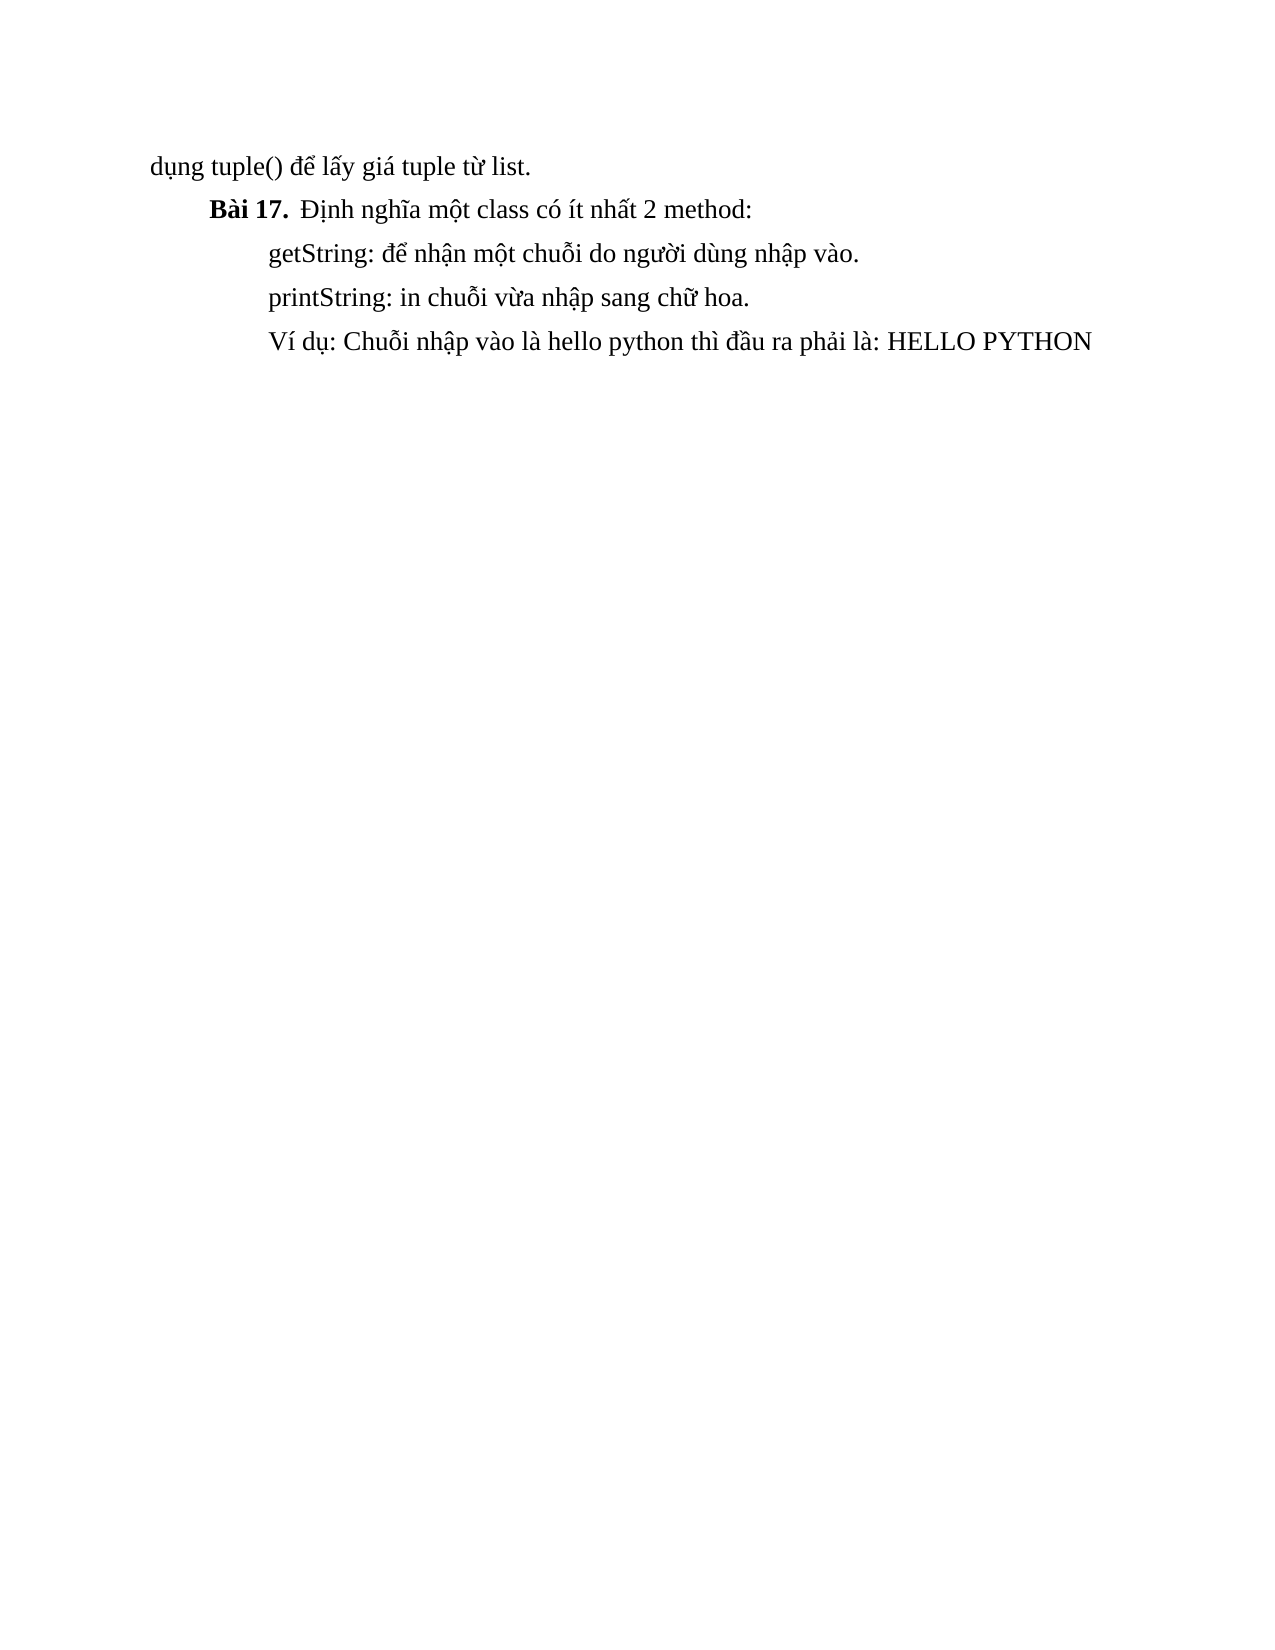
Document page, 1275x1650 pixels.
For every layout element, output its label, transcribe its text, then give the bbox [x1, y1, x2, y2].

list getString: để nhận một chuỗi do người dùng nhập vào. [209, 237, 1125, 268]
list Ví dụ: Chuỗi nhập vào là hello python thì đầu ra phải là: HELLO PYTHON [209, 324, 1125, 356]
list Định nghĩa một class có ít nhất 2 method: [150, 194, 1125, 225]
list printString: in chuỗi vừa nhập sang chữ hoa. [209, 281, 1125, 312]
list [150, 150, 1125, 181]
